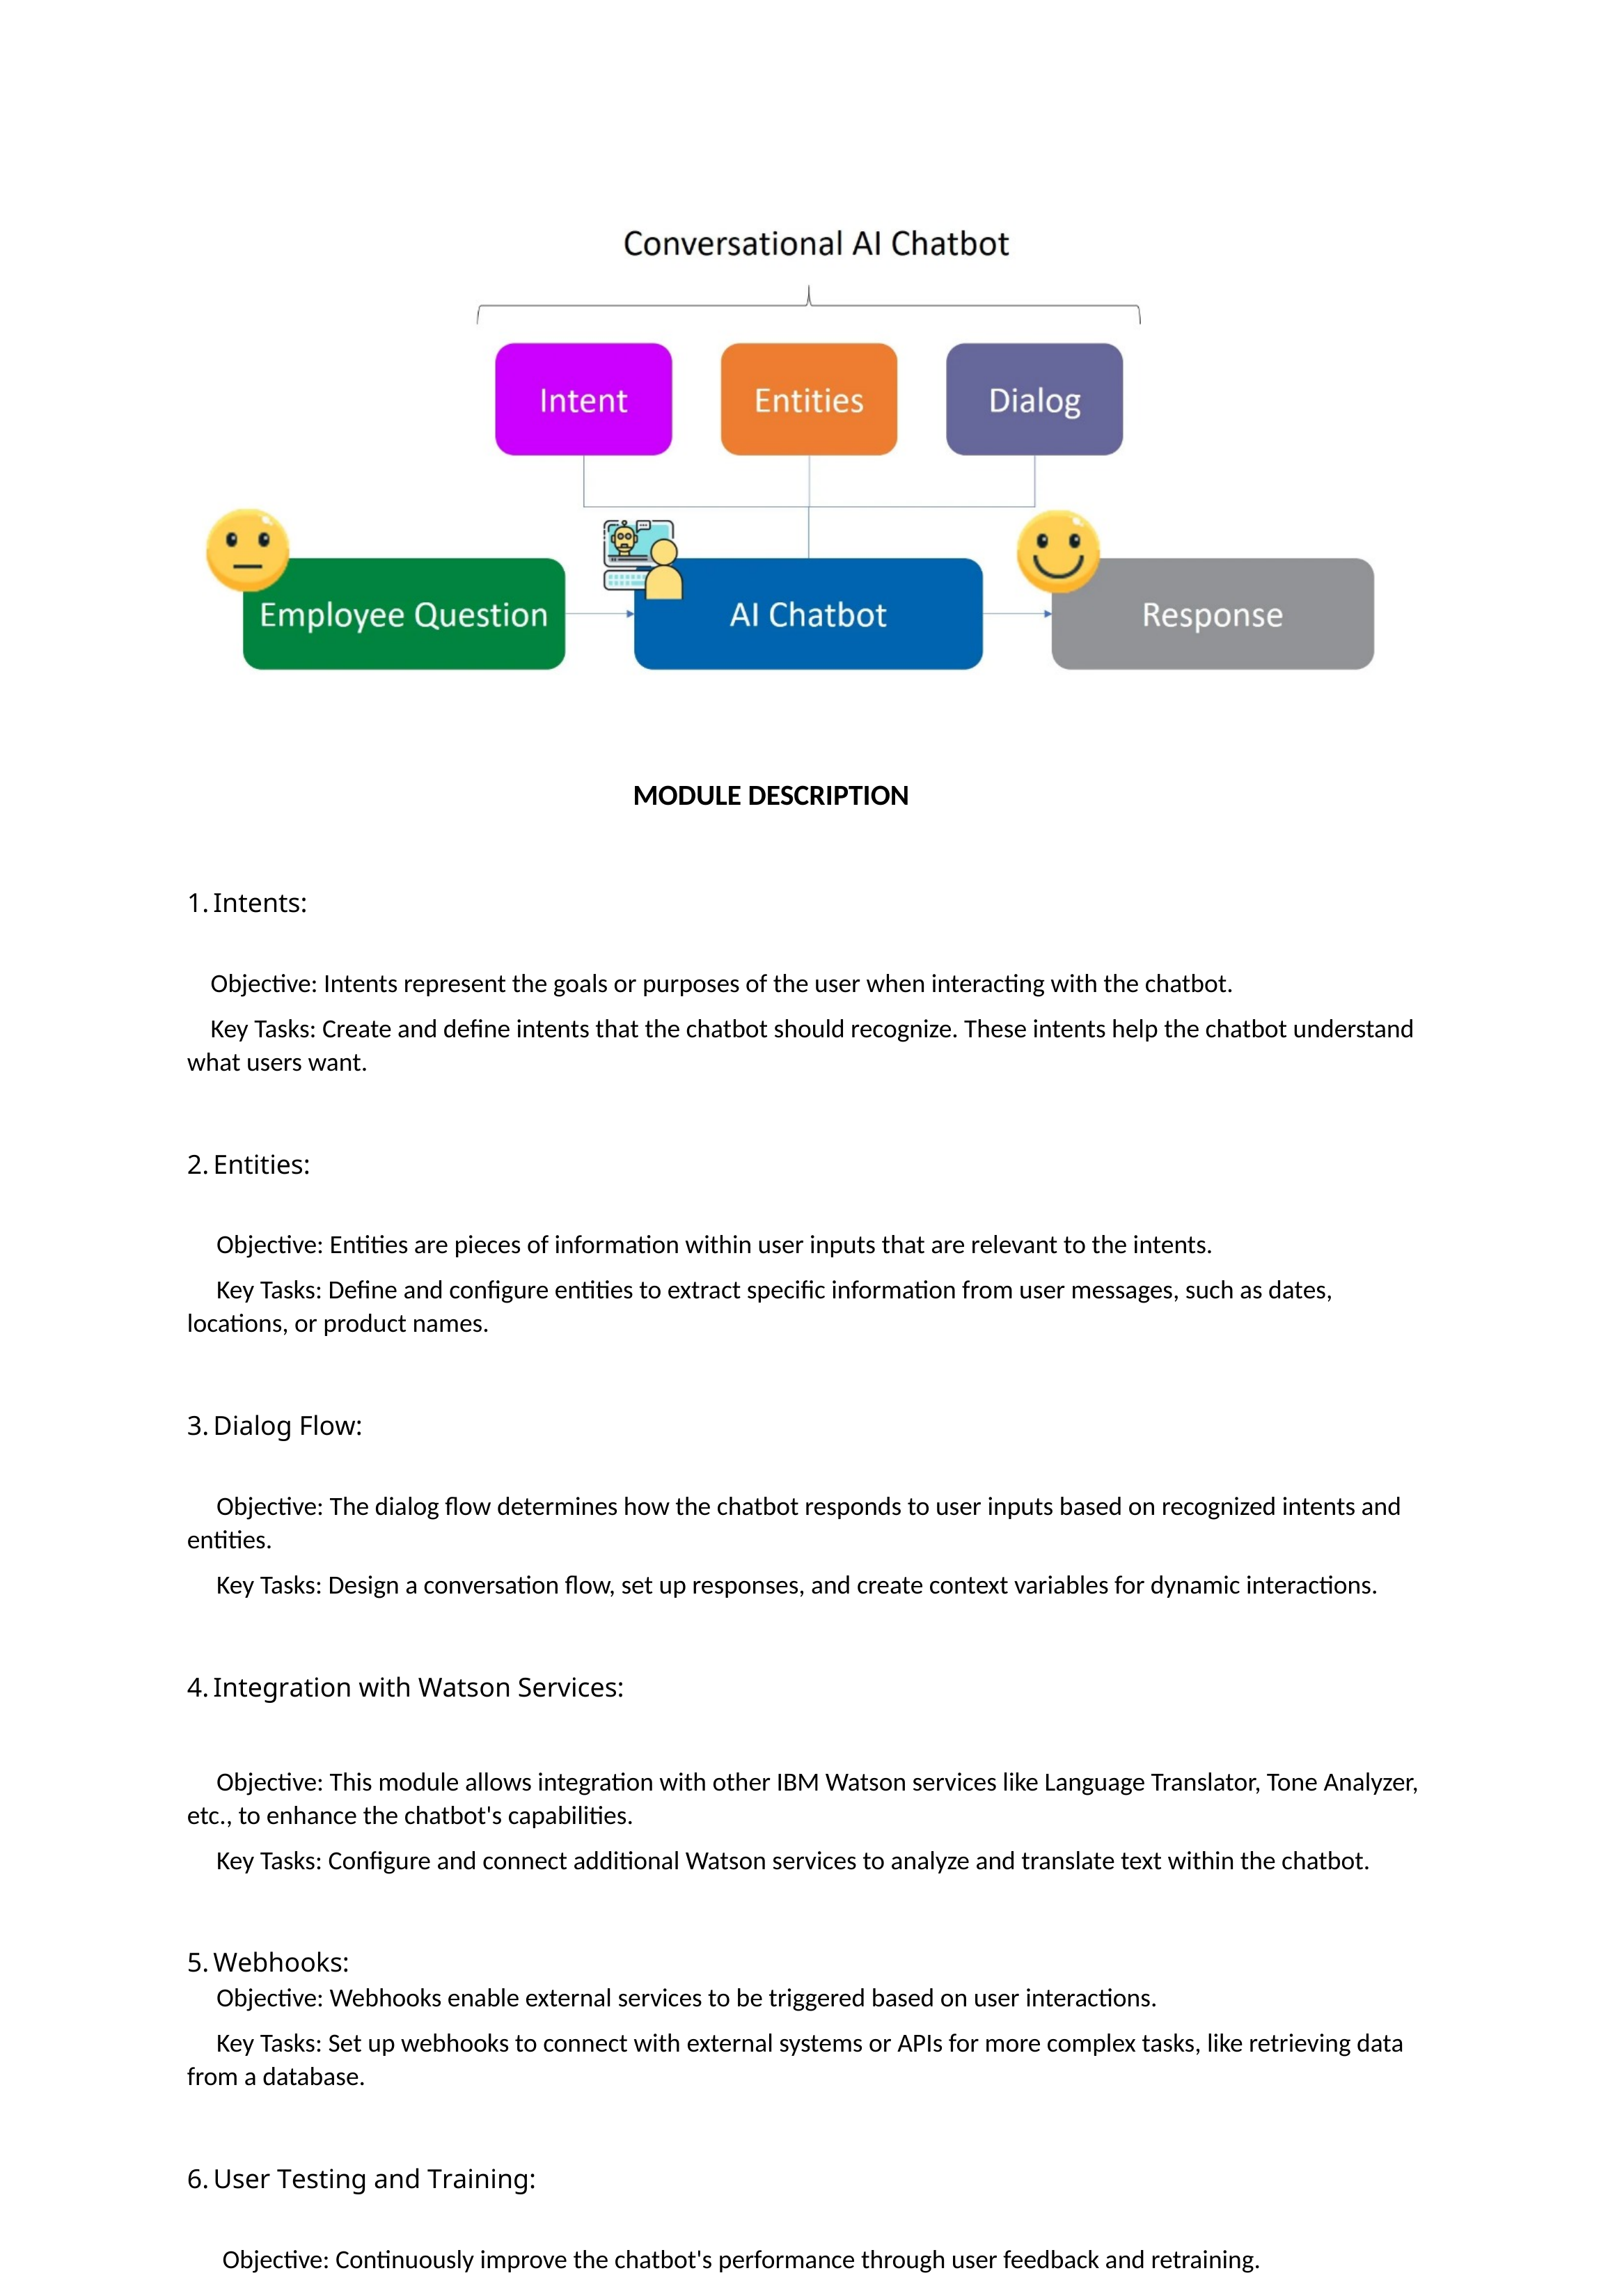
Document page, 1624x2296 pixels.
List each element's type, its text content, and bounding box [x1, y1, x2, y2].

list User Testing and Training: [187, 2160, 1429, 2196]
text Objective: The dialog flow determines how the chatbot responds to user inputs based on recognized intents and entities. [187, 1490, 1438, 1555]
list Dialog Flow: [187, 1408, 1429, 1443]
list Intents: [187, 885, 1429, 920]
list Entities: [187, 1146, 1429, 1181]
picture [187, 189, 1438, 732]
text Objective: Intents represent the goals or purposes of the user when interacting with the chatbot. [187, 967, 1438, 999]
text Key Tasks: Configure and connect additional Watson services to analyze and translate text within the chatbot. [187, 1843, 1438, 1876]
text Key Tasks: Define and configure entities to extract specific information from user messages, such as dates, locations, or product names. [187, 1273, 1438, 1339]
text Objective: Continuously improve the chatbot's performance through user feedback and retraining. [187, 2243, 1438, 2275]
text Key Tasks: Set up webhooks to connect with external systems or APIs for more complex tasks, like retrieving data from a database. [187, 2027, 1438, 2092]
text Objective: Entities are pieces of information within user inputs that are relevant to the intents. [187, 1228, 1438, 1260]
list Integration with Watson Services: [187, 1669, 1429, 1704]
text Objective: This module allows integration with other IBM Watson services like Language Translator, Tone Analyzer, etc., to enhance the chatbot's capabilities. [187, 1766, 1438, 1830]
list Webhooks: [187, 1944, 1429, 1980]
text Key Tasks: Design a conversation flow, set up responses, and create context variables for dynamic interactions. [187, 1568, 1438, 1601]
text MODULE DESCRIPTION [187, 777, 1438, 812]
text Objective: Webhooks enable external services to be triggered based on user interactions. [187, 1981, 1438, 2013]
text Key Tasks: Create and define intents that the chatbot should recognize. These intents help the chatbot understand what users want. [187, 1012, 1438, 1078]
